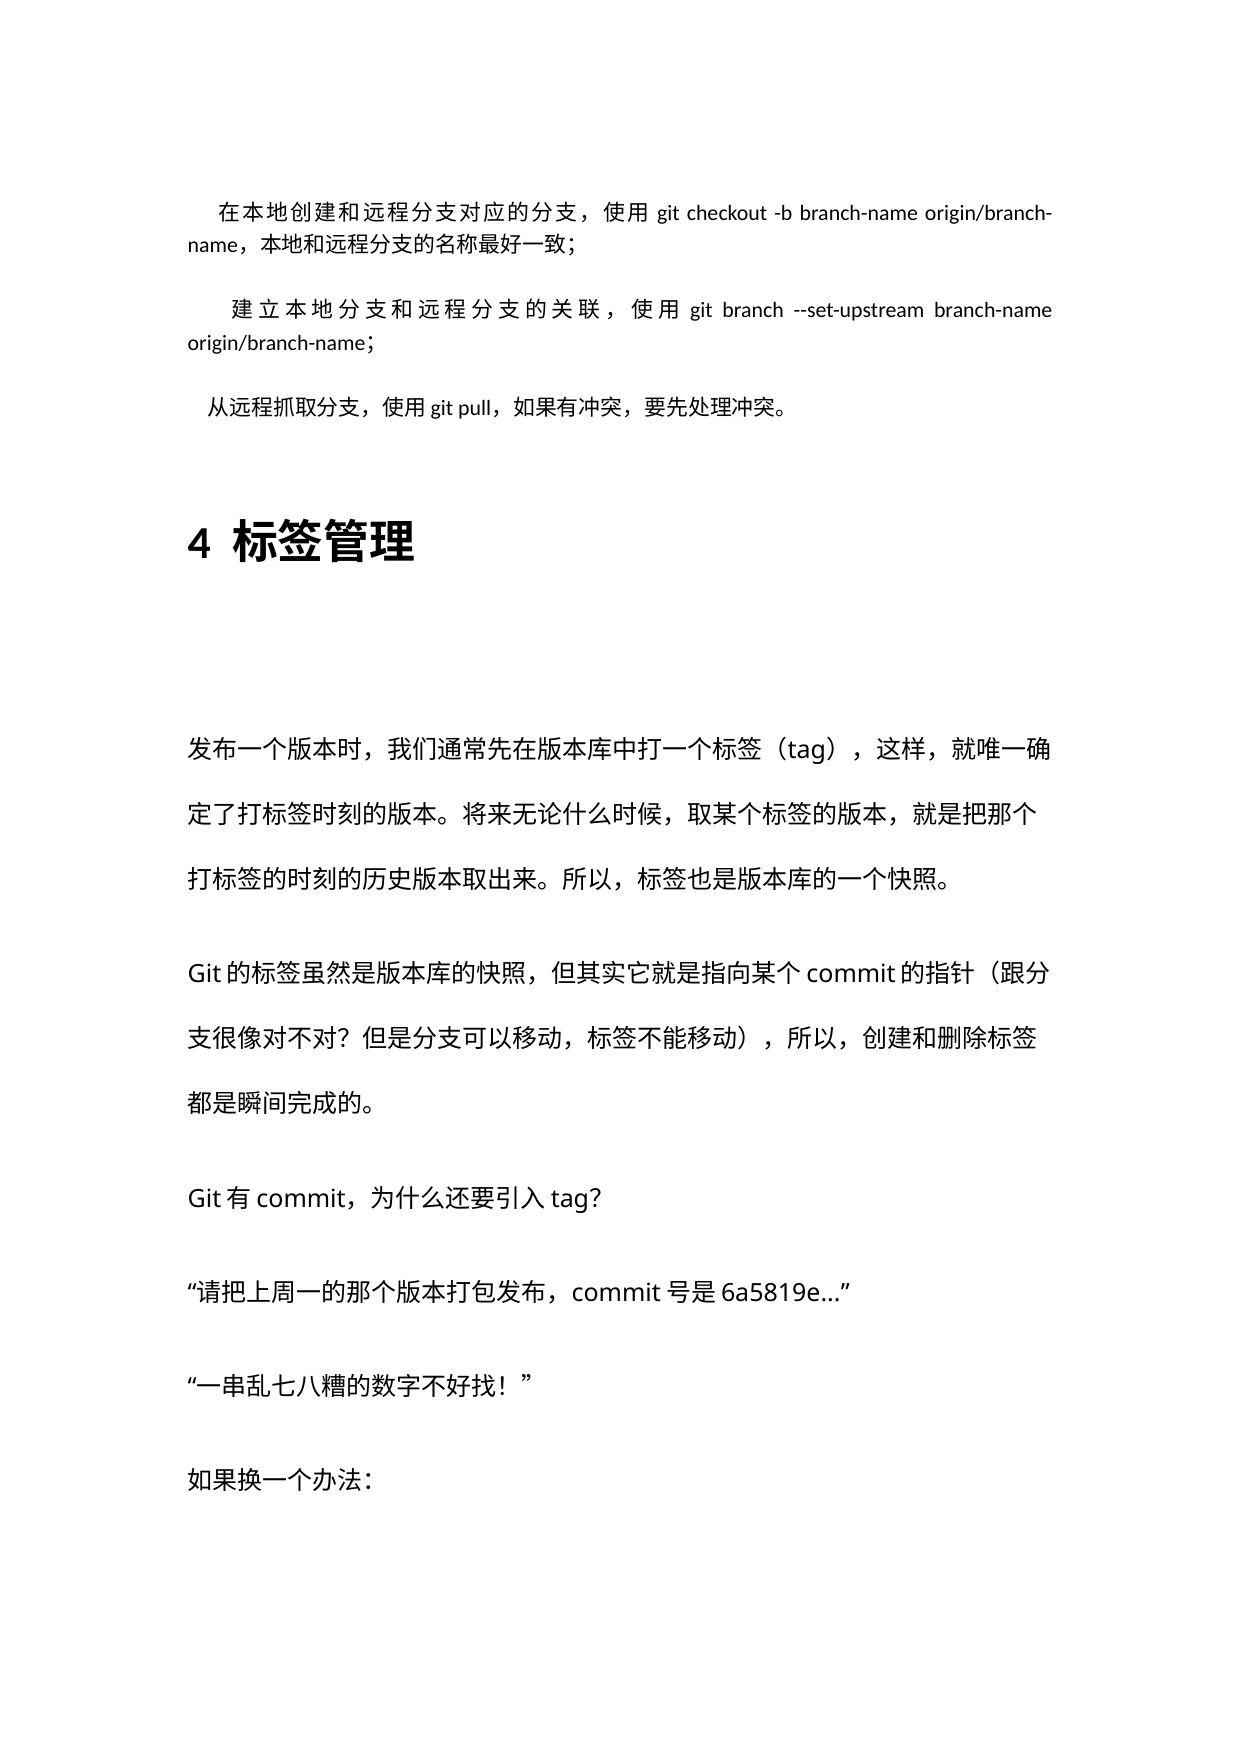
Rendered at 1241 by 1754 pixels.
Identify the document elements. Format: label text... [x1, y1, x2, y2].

text “一串乱七八糟的数字不好找！” [187, 1352, 1053, 1417]
text 从远程抓取分支，使用git pull，如果有冲突，要先处理冲突。 [187, 389, 1053, 422]
text Git有commit，为什么还要引入tag？ [187, 1164, 1053, 1229]
text “请把上周一的那个版本打包发布，commit号是6a5819e...” [187, 1258, 1053, 1323]
text 发布一个版本时，我们通常先在版本库中打一个标签（tag），这样，就唯一确定了打标签时刻的版本。将来无论什么时候，取某个标签的版本，就是把那个打标签的时刻的历史版本取出来。所以，标签也是版本库的一个快照。 [187, 715, 1053, 910]
text 如果换一个办法： [187, 1446, 1053, 1511]
text 在本地创建和远程分支对应的分支，使用git checkout -b branch-name origin/branch-name，本地和远程分支的名称最好一致； [187, 194, 1053, 259]
subtitle 标签管理 [187, 490, 1053, 587]
text 建立本地分支和远程分支的关联，使用git branch --set-upstream branch-name origin/branch-name； [187, 292, 1053, 357]
text Git的标签虽然是版本库的快照，但其实它就是指向某个commit的指针（跟分支很像对不对？但是分支可以移动，标签不能移动），所以，创建和删除标签都是瞬间完成的。 [187, 939, 1053, 1134]
